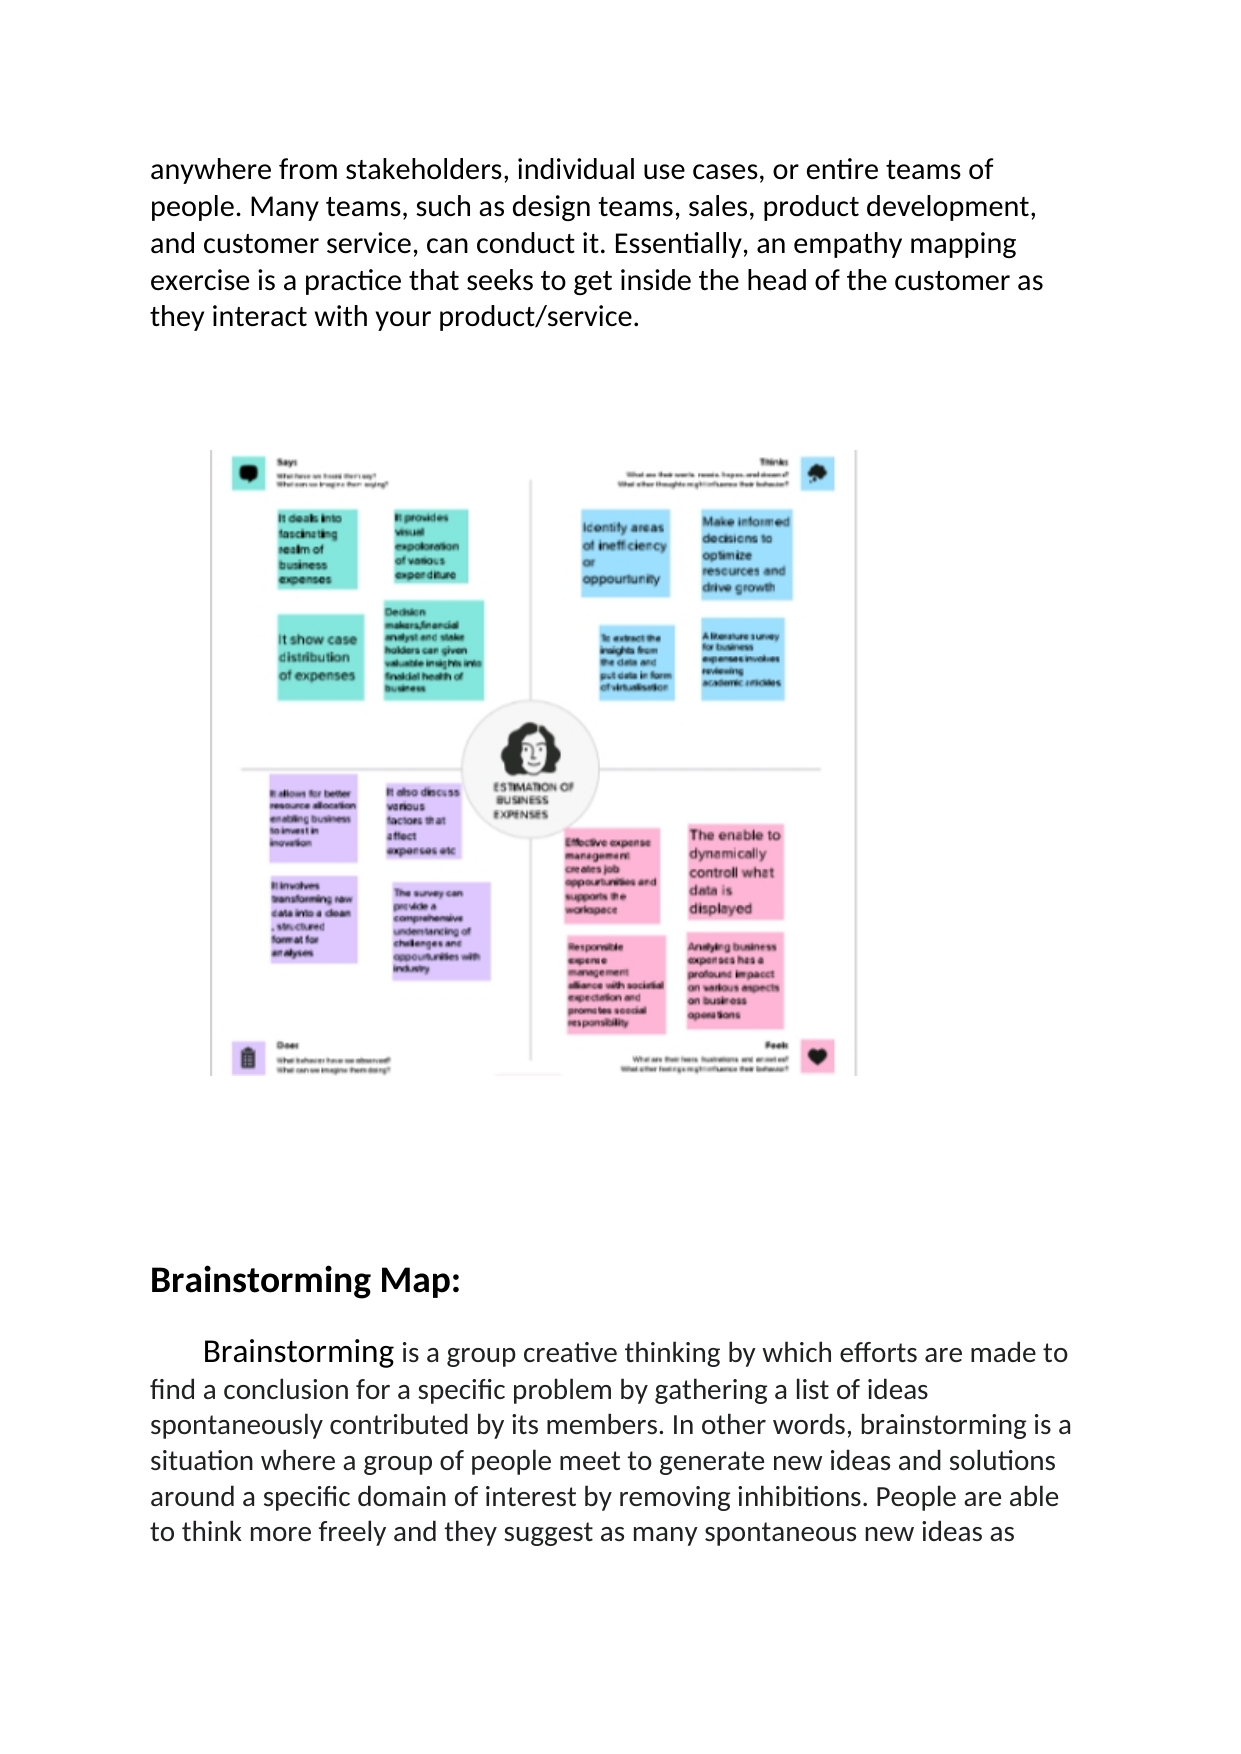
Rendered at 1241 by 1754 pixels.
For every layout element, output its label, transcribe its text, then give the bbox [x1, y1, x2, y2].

picture [209, 450, 858, 1076]
text Brainstorming Map: [150, 1256, 1090, 1302]
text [150, 150, 1090, 334]
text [150, 1330, 1090, 1549]
